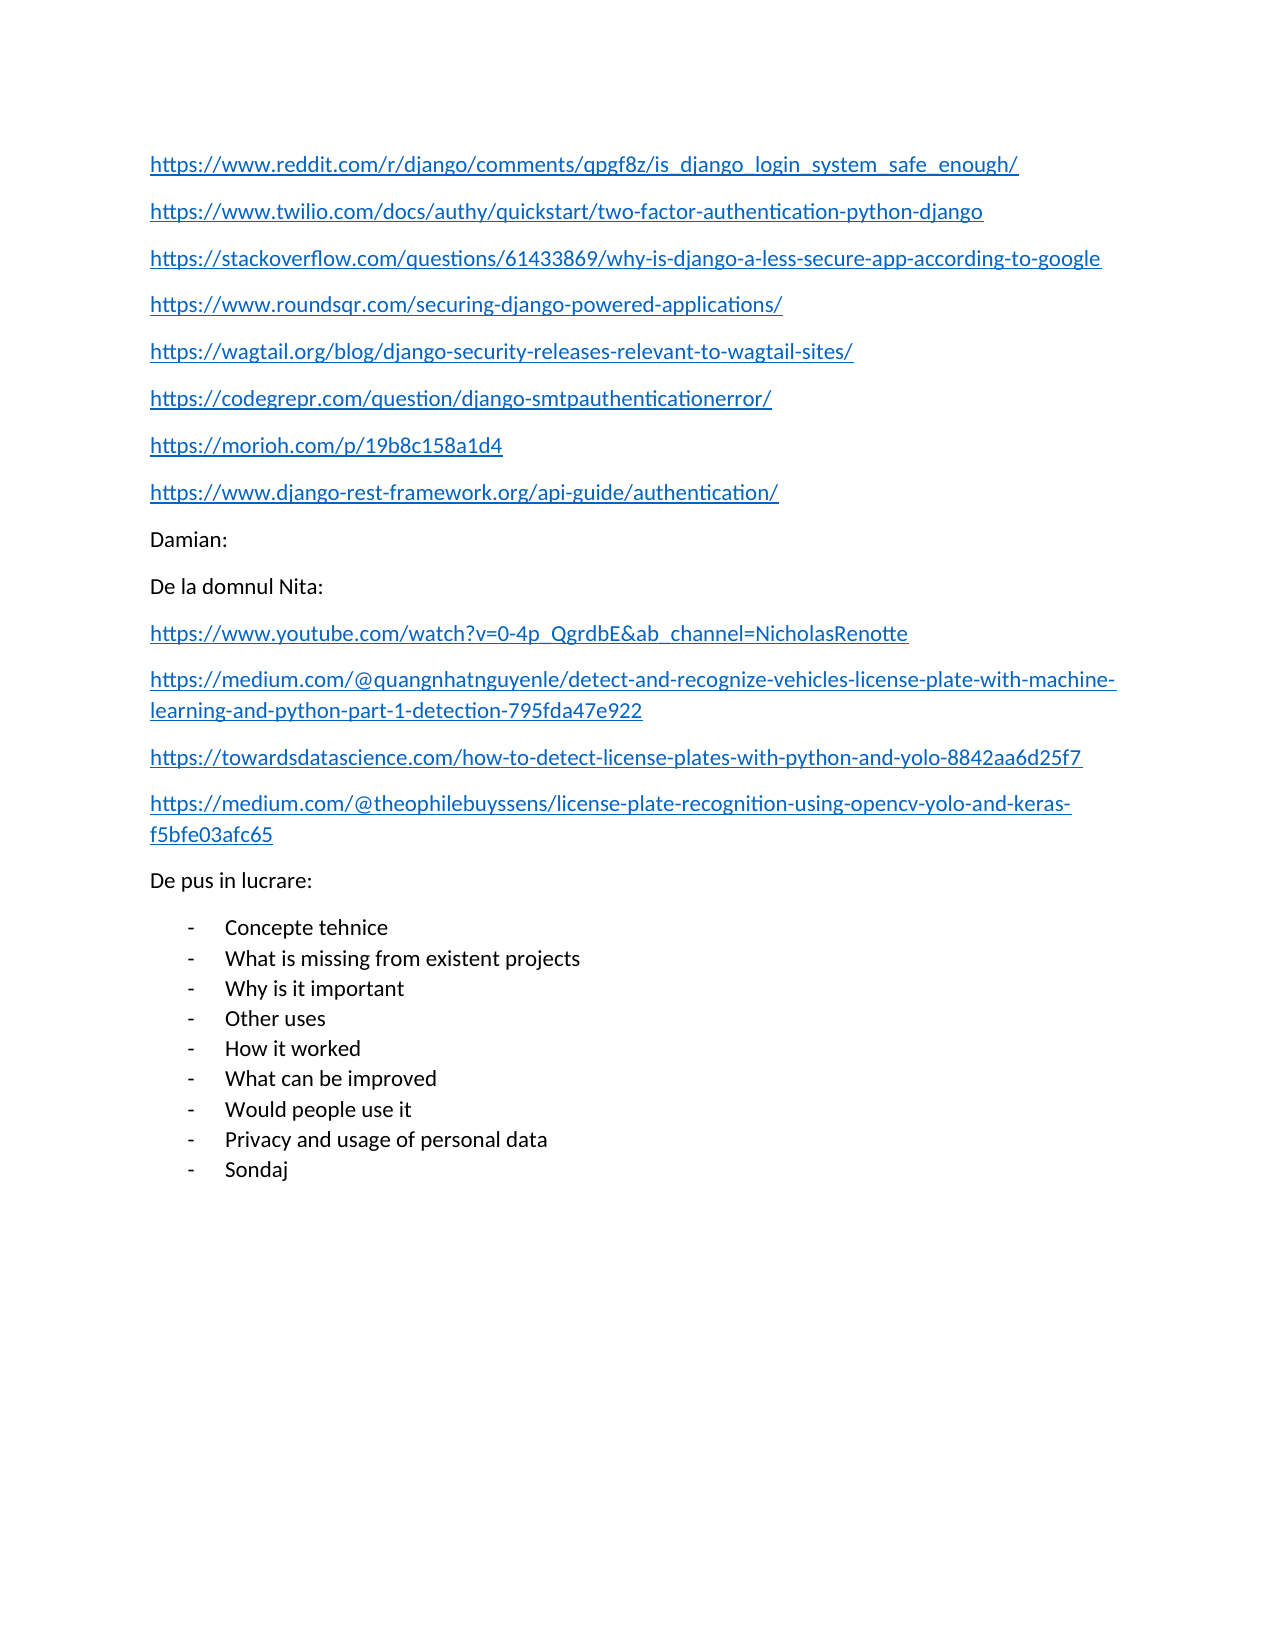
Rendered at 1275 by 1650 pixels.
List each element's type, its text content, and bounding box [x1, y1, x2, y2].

list What can be improved [187, 1064, 1125, 1093]
list Why is it important [187, 974, 1125, 1002]
text https://codegrepr.com/question/django-smtpauthenticationerror/ [150, 384, 1125, 412]
list Concepte tehnice [187, 913, 1125, 942]
list How it worked [187, 1034, 1125, 1062]
text https://medium.com/@quangnhatnguyenle/detect-and-recognize-vehicles-license-plate-with-machine-learning-and-python-part-1-detection-795fda47e922 [150, 666, 1125, 724]
list Privacy and usage of personal data [187, 1125, 1125, 1153]
text https://wagtail.org/blog/django-security-releases-relevant-to-wagtail-sites/ [150, 337, 1125, 366]
text https://medium.com/@theophilebuyssens/license-plate-recognition-using-opencv-yolo-and-keras-f5bfe03afc65 [150, 789, 1125, 848]
list Sondaj [187, 1155, 1125, 1183]
list Other uses [187, 1004, 1125, 1032]
text https://www.twilio.com/docs/authy/quickstart/two-factor-authentication-python-django [150, 197, 1125, 225]
list What is missing from existent projects [187, 944, 1125, 972]
text https://www.django-rest-framework.org/api-guide/authentication/ [150, 478, 1125, 506]
text https://stackoverflow.com/questions/61433869/why-is-django-a-less-secure-app-according-to-google [150, 244, 1125, 272]
text De la domnul Nita: [150, 572, 1125, 600]
text https://www.youtube.com/watch?v=0-4p_QgrdbE&ab_channel=NicholasRenotte [150, 619, 1125, 647]
text https://www.reddit.com/r/django/comments/qpgf8z/is_django_login_system_safe_enough/ [150, 150, 1125, 178]
text De pus in lucrare: [150, 867, 1125, 895]
text https://towardsdatascience.com/how-to-detect-license-plates-with-python-and-yolo-8842aa6d25f7 [150, 743, 1125, 771]
list Would people use it [187, 1095, 1125, 1123]
text https://www.roundsqr.com/securing-django-powered-applications/ [150, 291, 1125, 319]
text Damian: [150, 525, 1125, 553]
text https://morioh.com/p/19b8c158a1d4 [150, 431, 1125, 459]
